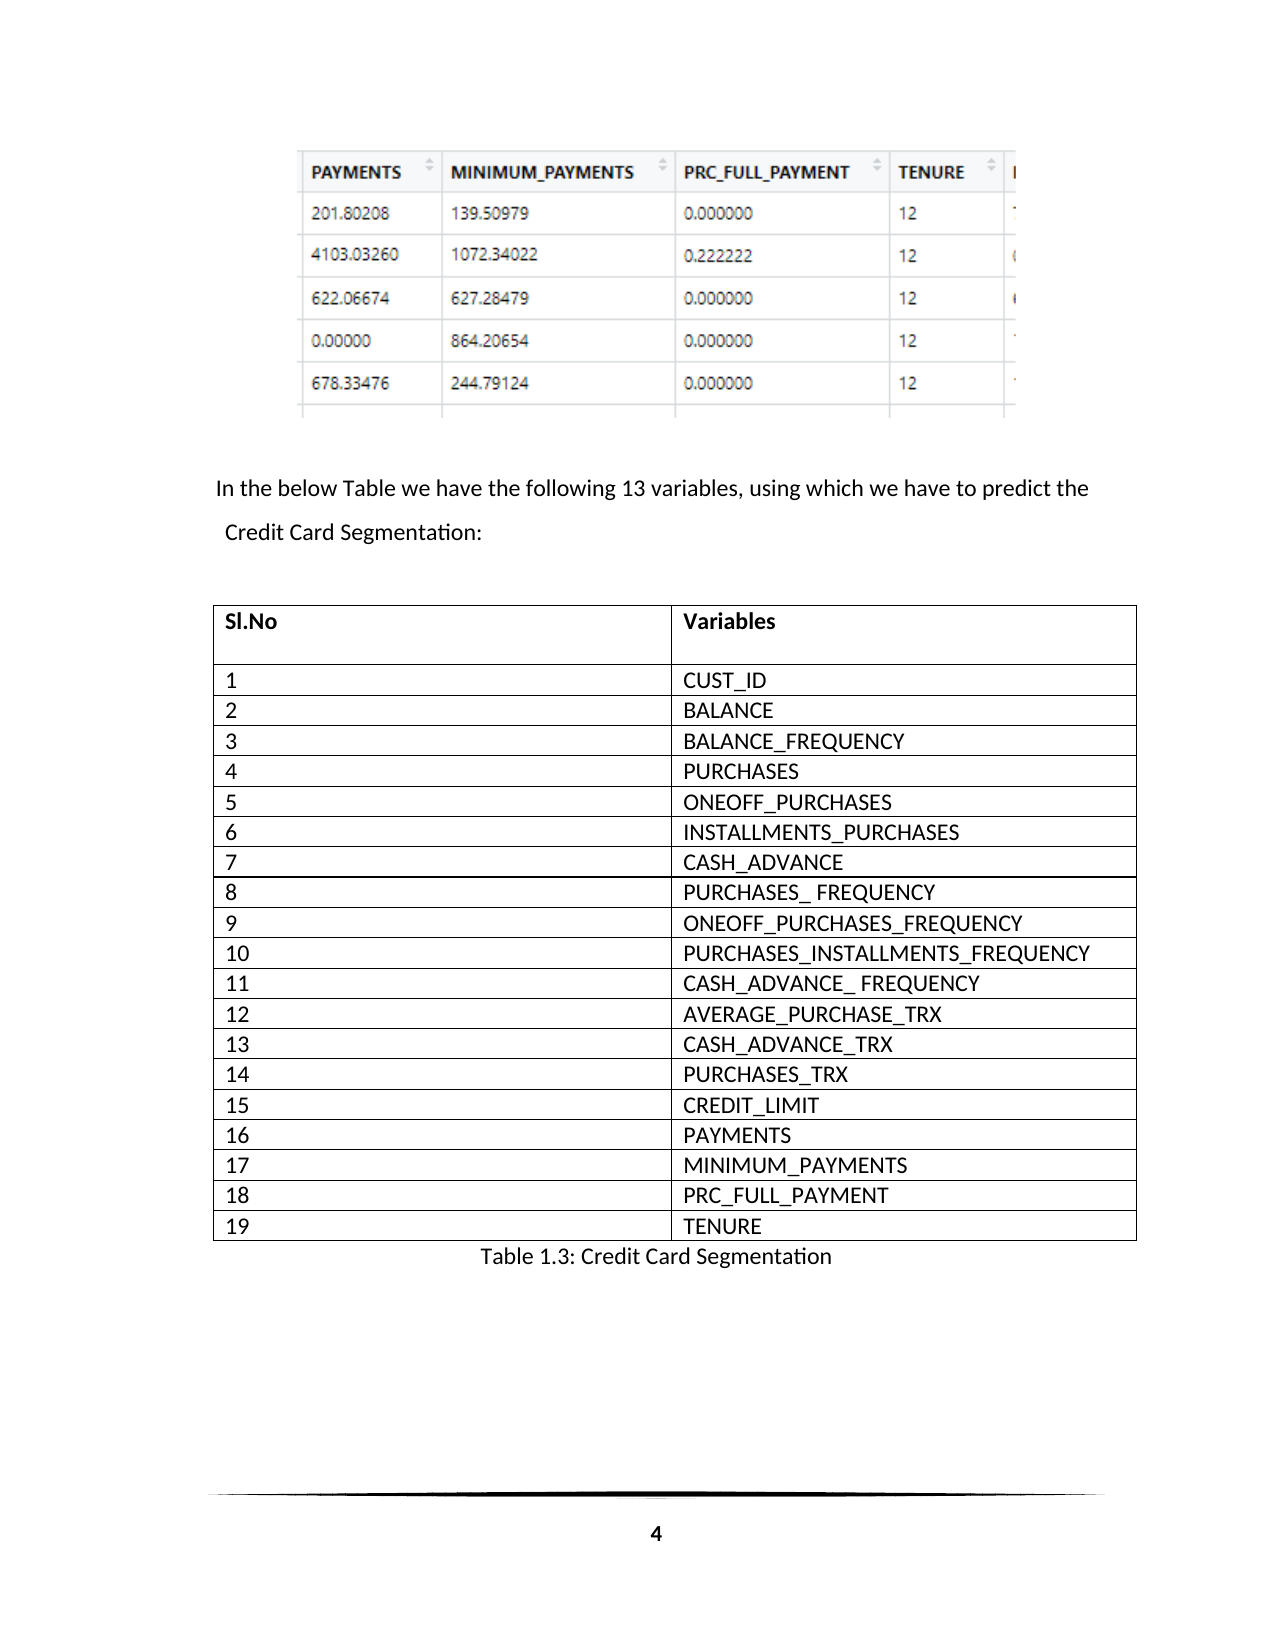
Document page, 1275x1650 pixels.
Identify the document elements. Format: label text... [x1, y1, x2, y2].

table_cell 8 [214, 878, 671, 907]
table_cell PRC_FULL_PAYMENT [672, 1181, 1136, 1210]
table_cell PURCHASES_TRX [672, 1059, 1136, 1089]
picture [207, 1490, 1105, 1499]
table_cell 14 [214, 1059, 671, 1089]
table_cell MINIMUM_PAYMENTS [672, 1150, 1136, 1179]
table_cell 4 [214, 756, 671, 786]
table_cell 6 [214, 817, 671, 846]
table_cell 11 [214, 969, 671, 998]
table_cell 18 [214, 1181, 671, 1210]
table_cell INSTALLMENTS_PURCHASES [672, 817, 1136, 846]
table_cell 19 [214, 1211, 671, 1240]
table_cell 9 [214, 908, 671, 937]
table_cell CASH_ADVANCE_TRX [672, 1029, 1136, 1058]
table_cell 2 [214, 696, 671, 725]
table_cell PURCHASES [672, 756, 1136, 786]
table_cell 12 [214, 999, 671, 1028]
table_cell 7 [214, 847, 671, 876]
table_cell ONEOFF_PURCHASES [672, 787, 1136, 816]
table_cell 5 [214, 787, 671, 816]
table_cell ONEOFF_PURCHASES_FREQUENCY [672, 908, 1136, 937]
table_cell 13 [214, 1029, 671, 1058]
table_header Sl.No [214, 606, 671, 664]
table_cell CREDIT_LIMIT [672, 1090, 1136, 1119]
table_cell 1 [214, 665, 671, 694]
table_header Variables [672, 606, 1136, 664]
table_cell BALANCE [672, 696, 1136, 725]
table_cell 10 [214, 938, 671, 967]
table_cell CASH_ADVANCE_ FREQUENCY [672, 969, 1136, 998]
text Table 1.3: Credit Card Segmentation [187, 1241, 1125, 1271]
table_cell 16 [214, 1120, 671, 1149]
table_cell PAYMENTS [672, 1120, 1136, 1149]
table_cell CUST_ID [672, 665, 1136, 694]
table_cell 17 [214, 1150, 671, 1179]
table_cell 3 [214, 726, 671, 755]
text In the below Table we have the following 13 variables, using which we have to predict the Credit Card Segmentation: [216, 473, 1125, 546]
picture [296, 150, 1016, 418]
table_cell PURCHASES_INSTALLMENTS_FREQUENCY [672, 938, 1136, 967]
table_cell TENURE [672, 1211, 1136, 1240]
table_cell 15 [214, 1090, 671, 1119]
table_cell CASH_ADVANCE [672, 847, 1136, 876]
table_cell BALANCE_FREQUENCY [672, 726, 1136, 755]
table_cell PURCHASES_ FREQUENCY [672, 878, 1136, 907]
table_cell AVERAGE_PURCHASE_TRX [672, 999, 1136, 1028]
